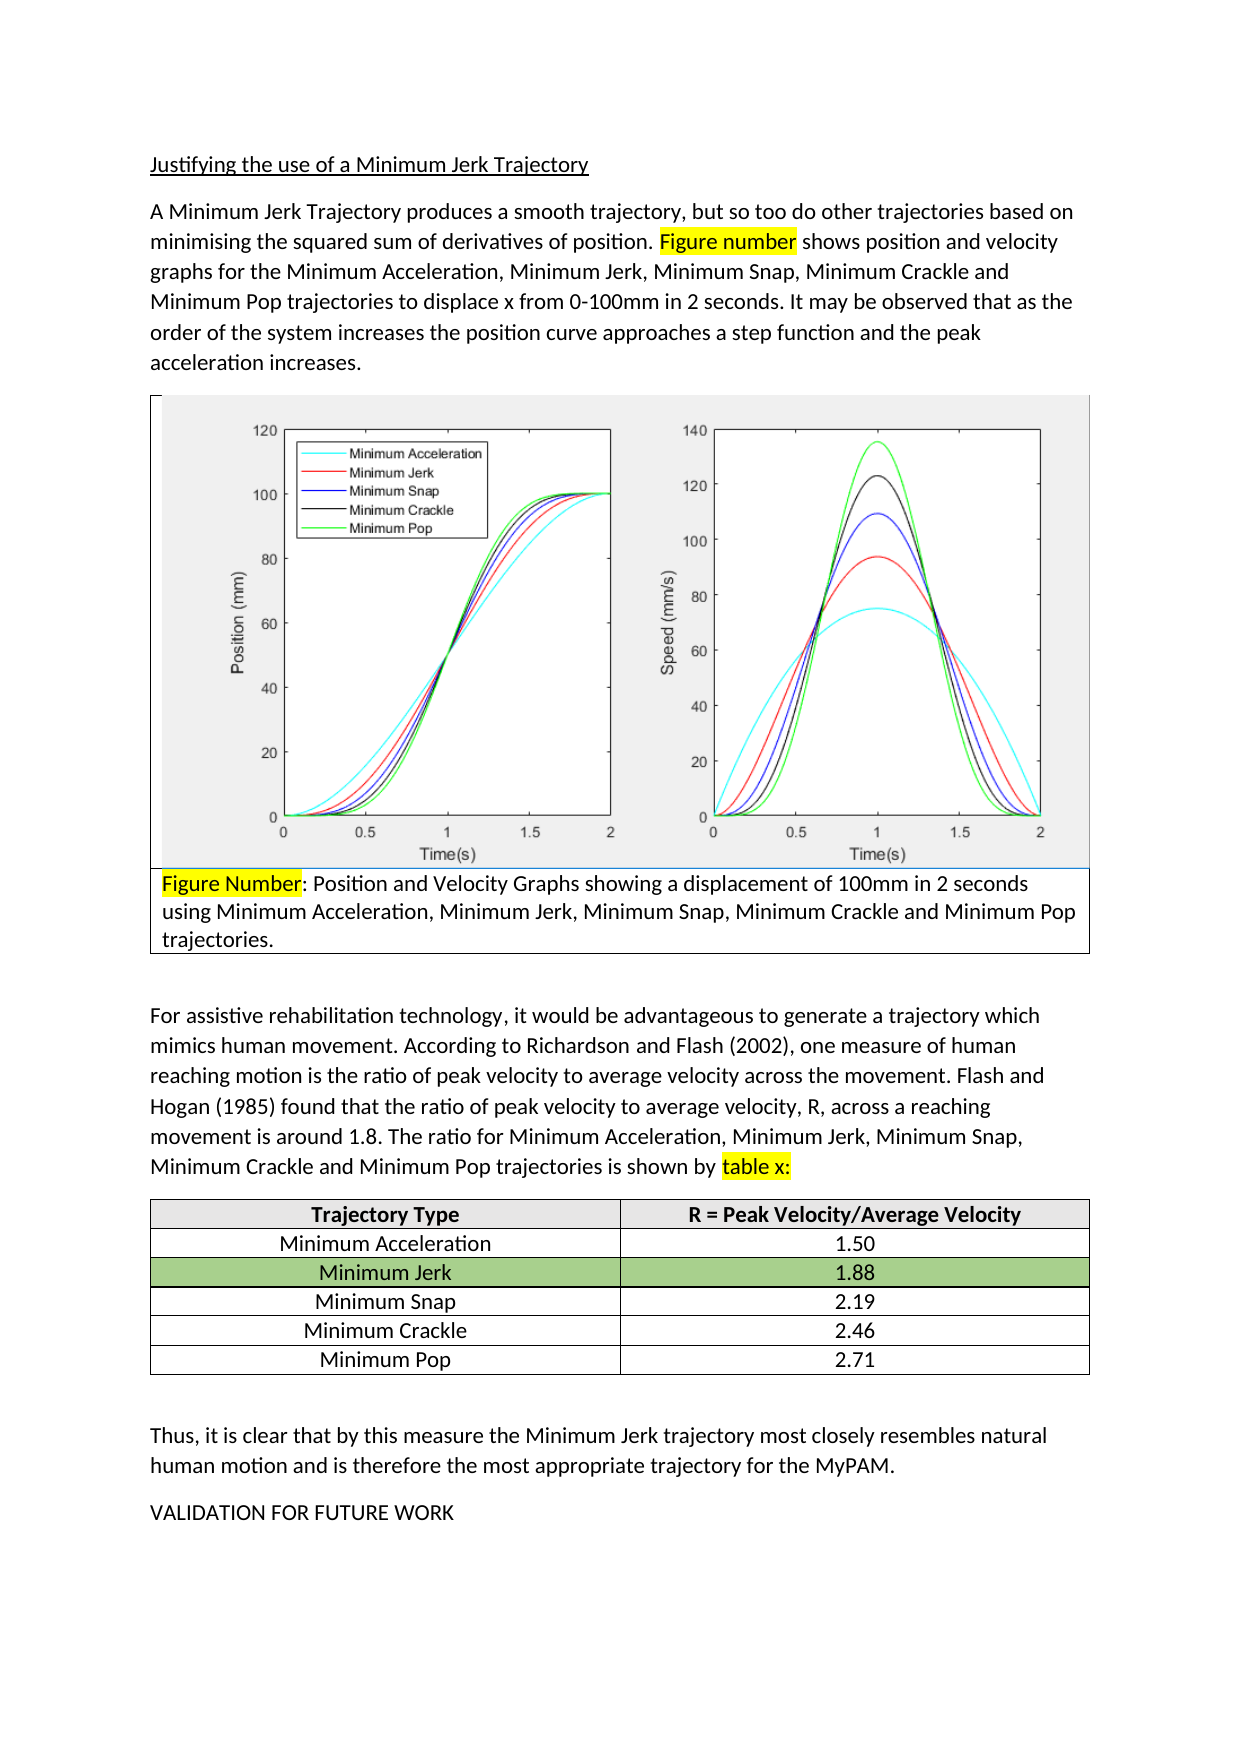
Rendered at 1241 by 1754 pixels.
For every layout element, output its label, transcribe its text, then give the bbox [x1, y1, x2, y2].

table_cell 1.88 [621, 1258, 1089, 1286]
table_cell 2.46 [621, 1316, 1089, 1344]
text VALIDATION FOR FUTURE WORK [150, 1498, 1090, 1527]
text A Minimum Jerk Trajectory produces a smooth trajectory, but so too do other trajectories based on minimising the squared sum of derivatives of position. Figure number shows position and velocity graphs for the Minimum Acceleration, Minimum Jerk, Minimum Snap, Minimum Crackle and Minimum Pop trajectories to displace x from 0-100mm in 2 seconds. It may be observed that as the order of the system increases the position curve approaches a step function and the peak acceleration increases. [150, 197, 1090, 376]
table_cell Minimum Jerk [151, 1258, 620, 1286]
table_cell Minimum Snap [151, 1288, 620, 1315]
table_cell 2.71 [621, 1346, 1089, 1373]
picture [161, 395, 1090, 869]
table_cell 2.19 [621, 1288, 1089, 1315]
text Thus, it is clear that by this measure the Minimum Jerk trajectory most closely resembles natural human motion and is therefore the most appropriate trajectory for the MyPAM. [150, 1421, 1090, 1480]
table_cell Minimum Acceleration [151, 1229, 620, 1257]
text Justifying the use of a Minimum Jerk Trajectory [150, 150, 1090, 178]
table_cell Minimum Crackle [151, 1316, 620, 1344]
table_header Trajectory Type [151, 1200, 620, 1228]
table_cell Minimum Pop [151, 1346, 620, 1373]
text For assistive rehabilitation technology, it would be advantageous to generate a trajectory which mimics human movement. According to Richardson and Flash (2002), one measure of human reaching motion is the ratio of peak velocity to average velocity across the movement. Flash and Hogan (1985) found that the ratio of peak velocity to average velocity, R, across a reaching movement is around 1.8. The ratio for Minimum Acceleration, Minimum Jerk, Minimum Snap, Minimum Crackle and Minimum Pop trajectories is shown by table x: [150, 1001, 1090, 1180]
table_cell 1.50 [621, 1229, 1089, 1257]
table_header R = Peak Velocity/Average Velocity [621, 1200, 1089, 1228]
table_header [151, 396, 161, 868]
table_cell Figure Number: Position and Velocity Graphs showing a displacement of 100mm in 2 seconds using Minimum Acceleration, Minimum Jerk, Minimum Snap, Minimum Crackle and Minimum Pop trajectories. [151, 869, 1089, 953]
